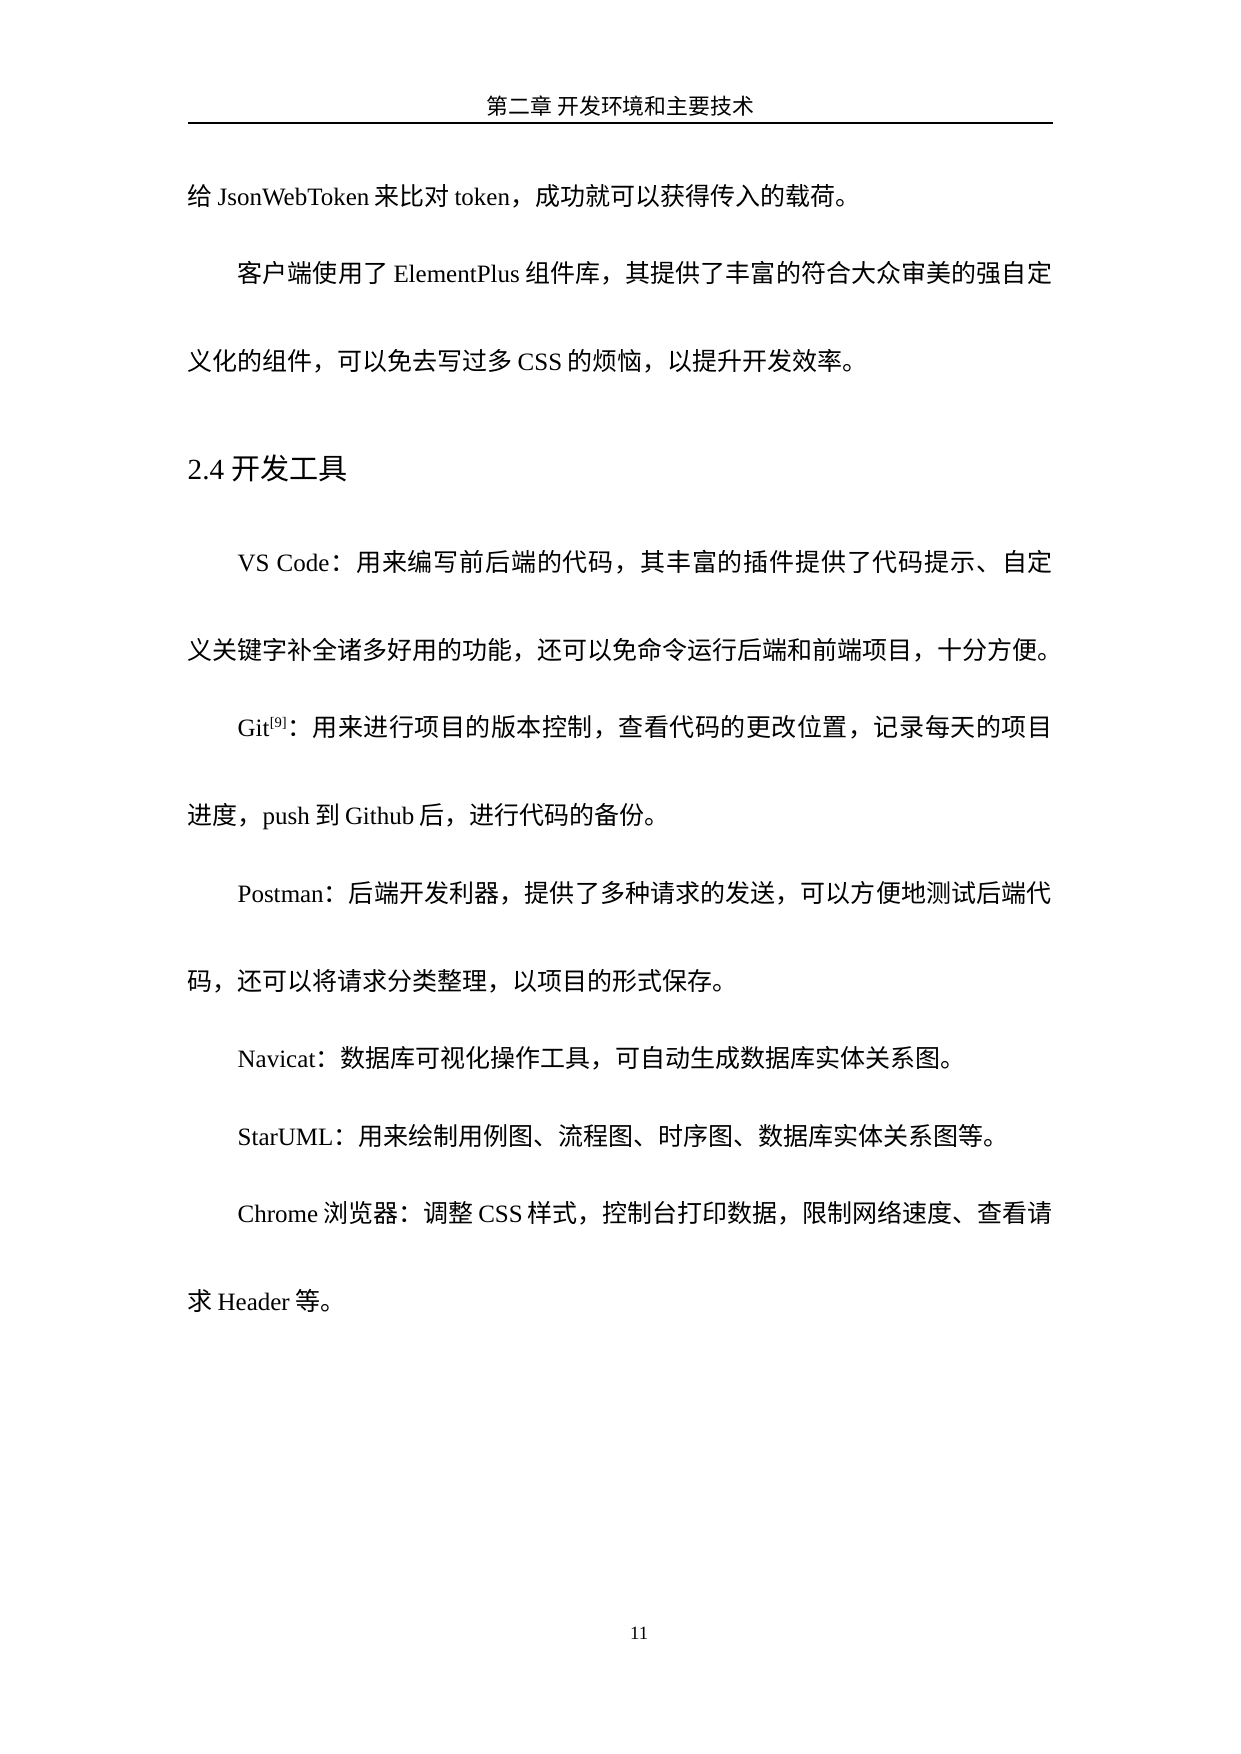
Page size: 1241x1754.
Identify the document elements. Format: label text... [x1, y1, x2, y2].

text StarUML：用来绘制用例图、流程图、时序图、数据库实体关系图等。 [187, 1102, 1053, 1167]
text Postman：后端开发利器，提供了多种请求的发送，可以方便地测试后端代码，还可以将请求分类整理，以项目的形式保存。 [187, 859, 1053, 1012]
subtitle 2.4 开发工具 [187, 434, 1053, 499]
text Chrome浏览器：调整CSS样式，控制台打印数据，限制网络速度、查看请求Header等。 [187, 1179, 1053, 1332]
text Navicat：数据库可视化操作工具，可自动生成数据库实体关系图。 [187, 1024, 1053, 1089]
text 客户端使用了ElementPlus组件库，其提供了丰富的符合大众审美的强自定义化的组件，可以免去写过多CSS的烦恼，以提升开发效率。 [187, 239, 1053, 392]
text Git[9]：用来进行项目的版本控制，查看代码的更改位置，记录每天的项目进度，push到Github后，进行代码的备份。 [187, 693, 1053, 846]
text 服务端引入了JsonWebToken库，将用户一些信息当作payload（载荷）用来生成用户首次登录时的token，下次用户访问网站时，只需将token携带，交给JsonWebToken来比对token，成功就可以获得传入的载荷。 [187, 162, 1053, 227]
text VS Code：用来编写前后端的代码，其丰富的插件提供了代码提示、自定义关键字补全诸多好用的功能，还可以免命令运行后端和前端项目，十分方便。 [187, 528, 1053, 681]
